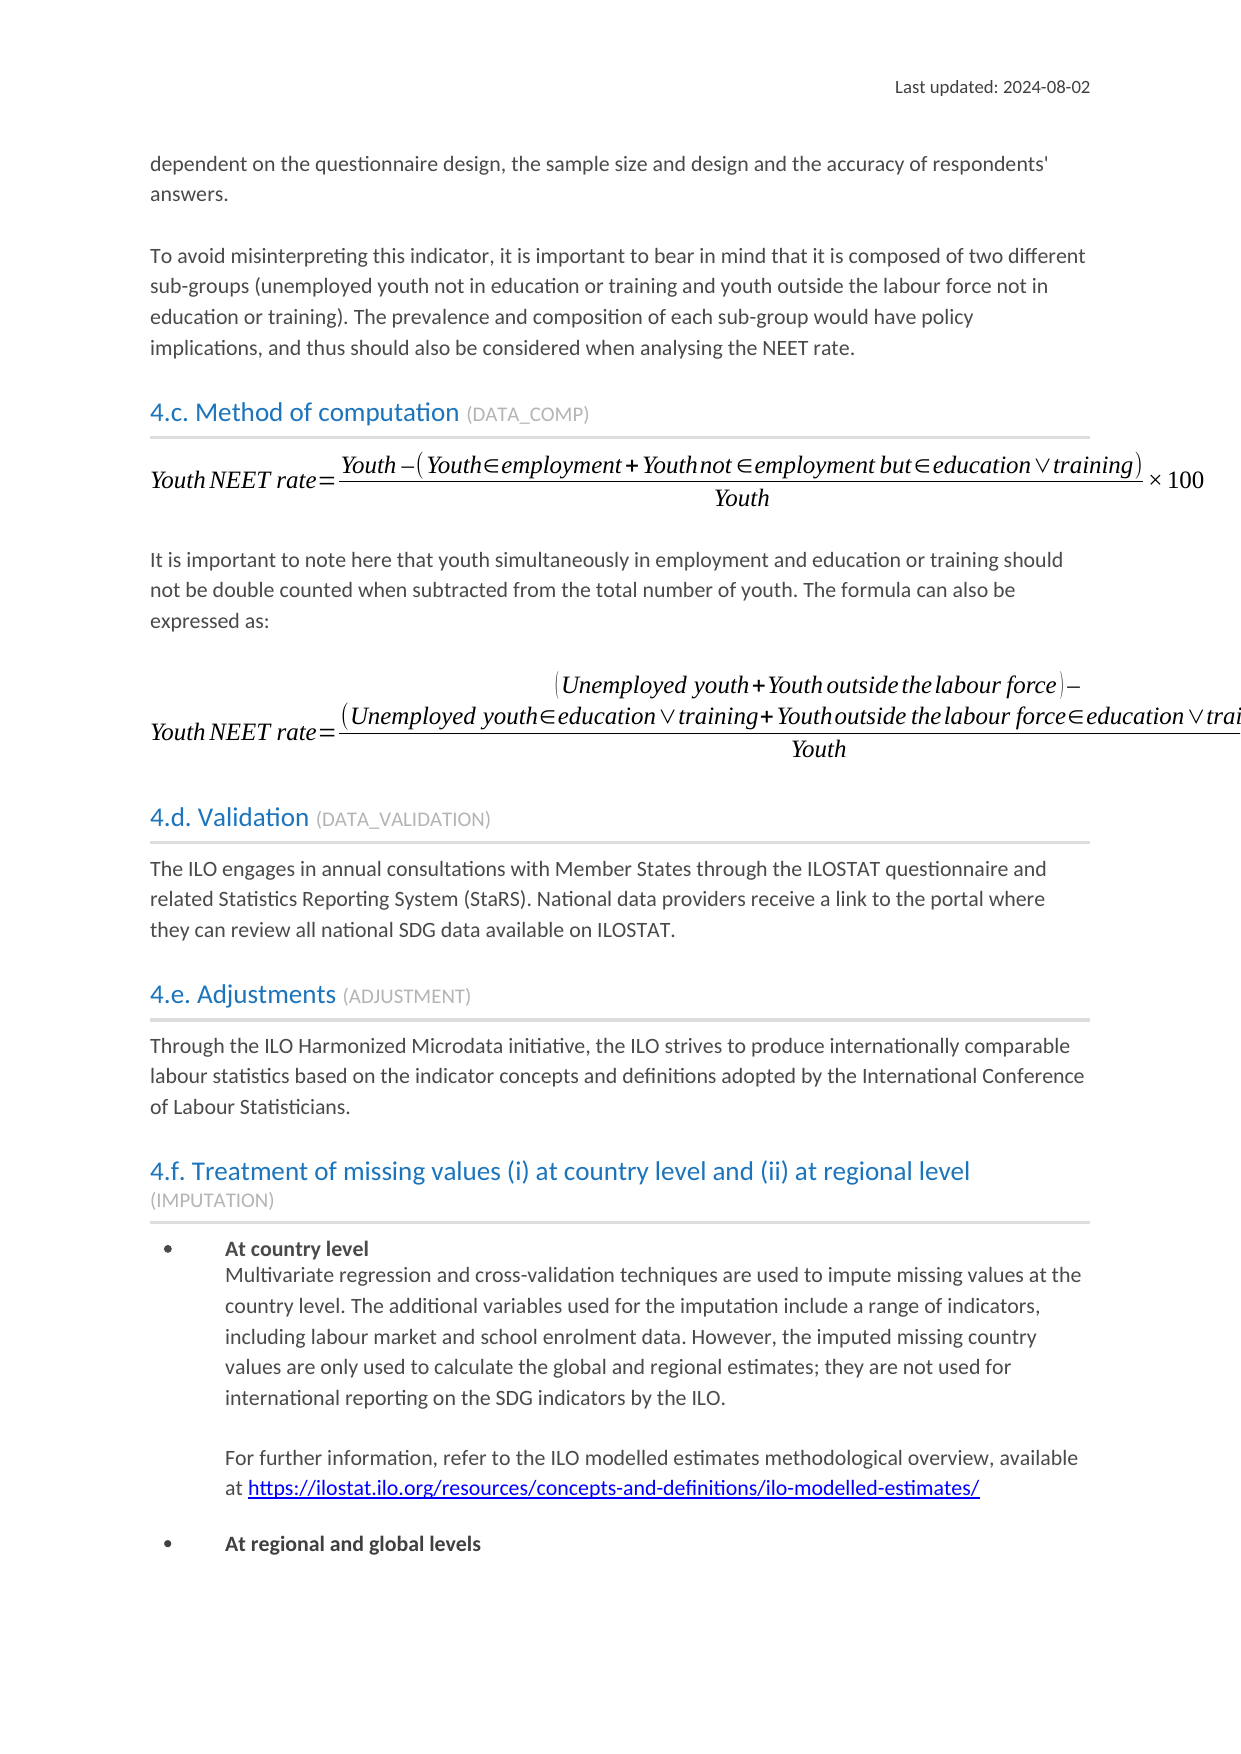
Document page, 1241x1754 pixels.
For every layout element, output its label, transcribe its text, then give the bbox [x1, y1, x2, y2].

text 4.d. Validation (DATA_VALIDATION) [150, 800, 1090, 841]
text Multivariate regression and cross-validation techniques are used to impute missing values at the country level. The additional variables used for the imputation include a range of indicators, including labour market and school enrolment data. However, the imputed missing country values are only used to calculate the global and regional estimates; they are not used for international reporting on the SDG indicators by the ILO. [225, 1262, 1090, 1411]
text 4.f. Treatment of missing values (i) at country level and (ii) at regional level (IMPUTATION) [150, 1154, 1090, 1221]
text The ILO engages in annual consultations with Member States through the ILOSTAT questionnaire and related Statistics Reporting System (StaRS). National data providers receive a link to the portal where they can review all national SDG data available on ILOSTAT. [150, 855, 1090, 943]
text 4.e. Adjustments (ADJUSTMENT) [150, 977, 1090, 1018]
text Through the ILO Harmonized Microdata initiative, the ILO strives to produce internationally comparable labour statistics based on the indicator concepts and definitions adopted by the International Conference of Labour Statisticians. [150, 1032, 1090, 1120]
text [150, 150, 1090, 207]
list At regional and global levels [164, 1530, 1090, 1557]
text 4.c. Method of computation (DATA_COMP) [150, 395, 1090, 436]
text To avoid misinterpreting this indicator, it is important to bear in mind that it is composed of two different sub-groups (unemployed youth not in education or training and youth outside the labour force not in education or training). The prevalence and composition of each sub-group would have policy implications, and thus should also be considered when analysing the NEET rate. [150, 242, 1090, 360]
list At country level [164, 1235, 1090, 1262]
text It is important to note here that youth simultaneously in employment and education or training should not be double counted when subtracted from the total number of youth. The formula can also be expressed as: [150, 546, 1090, 666]
text For further information, refer to the ILO modelled estimates methodological overview, available at https://ilostat.ilo.org/resources/concepts-and-definitions/ilo-modelled-estimates/ [225, 1444, 1090, 1501]
